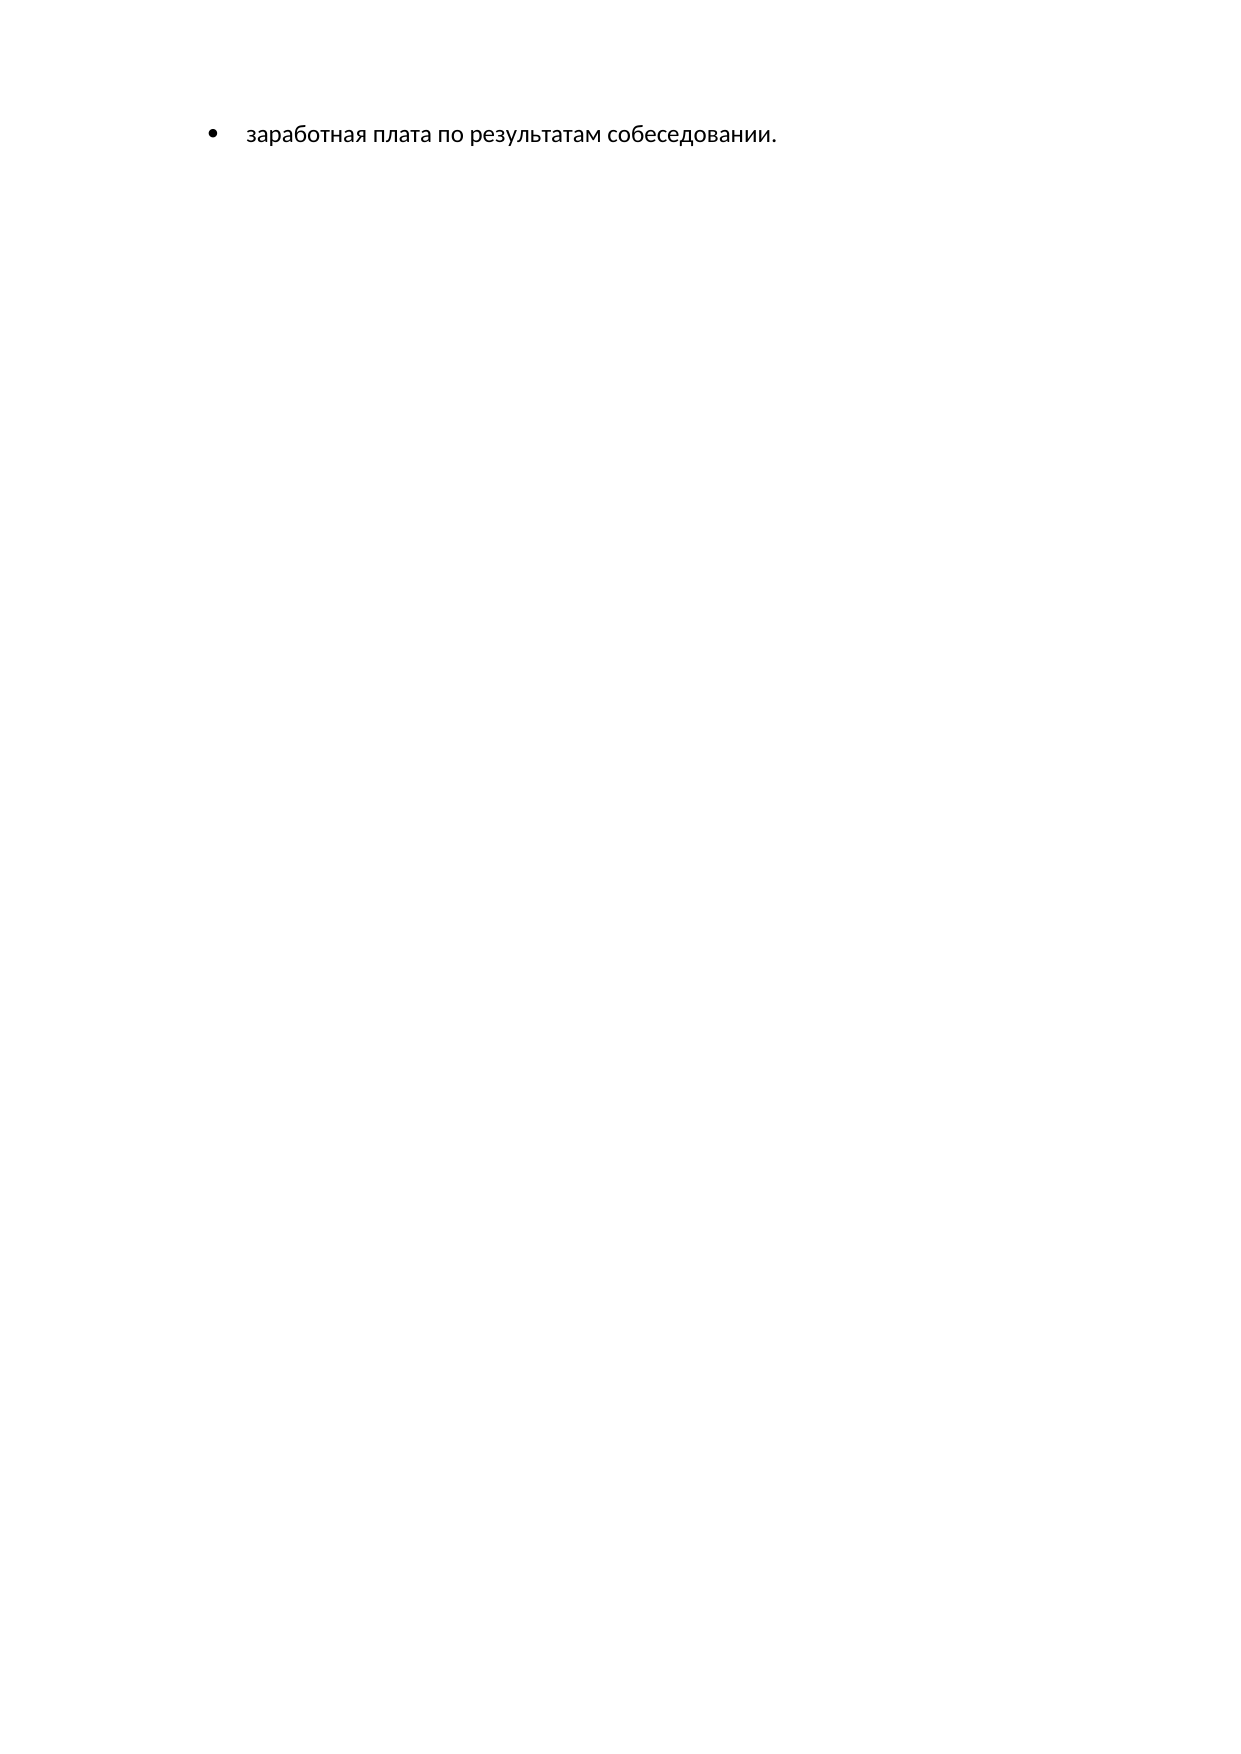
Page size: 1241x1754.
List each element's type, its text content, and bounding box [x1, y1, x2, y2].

list заработная плата по результатам собеседовании. [208, 118, 1152, 149]
